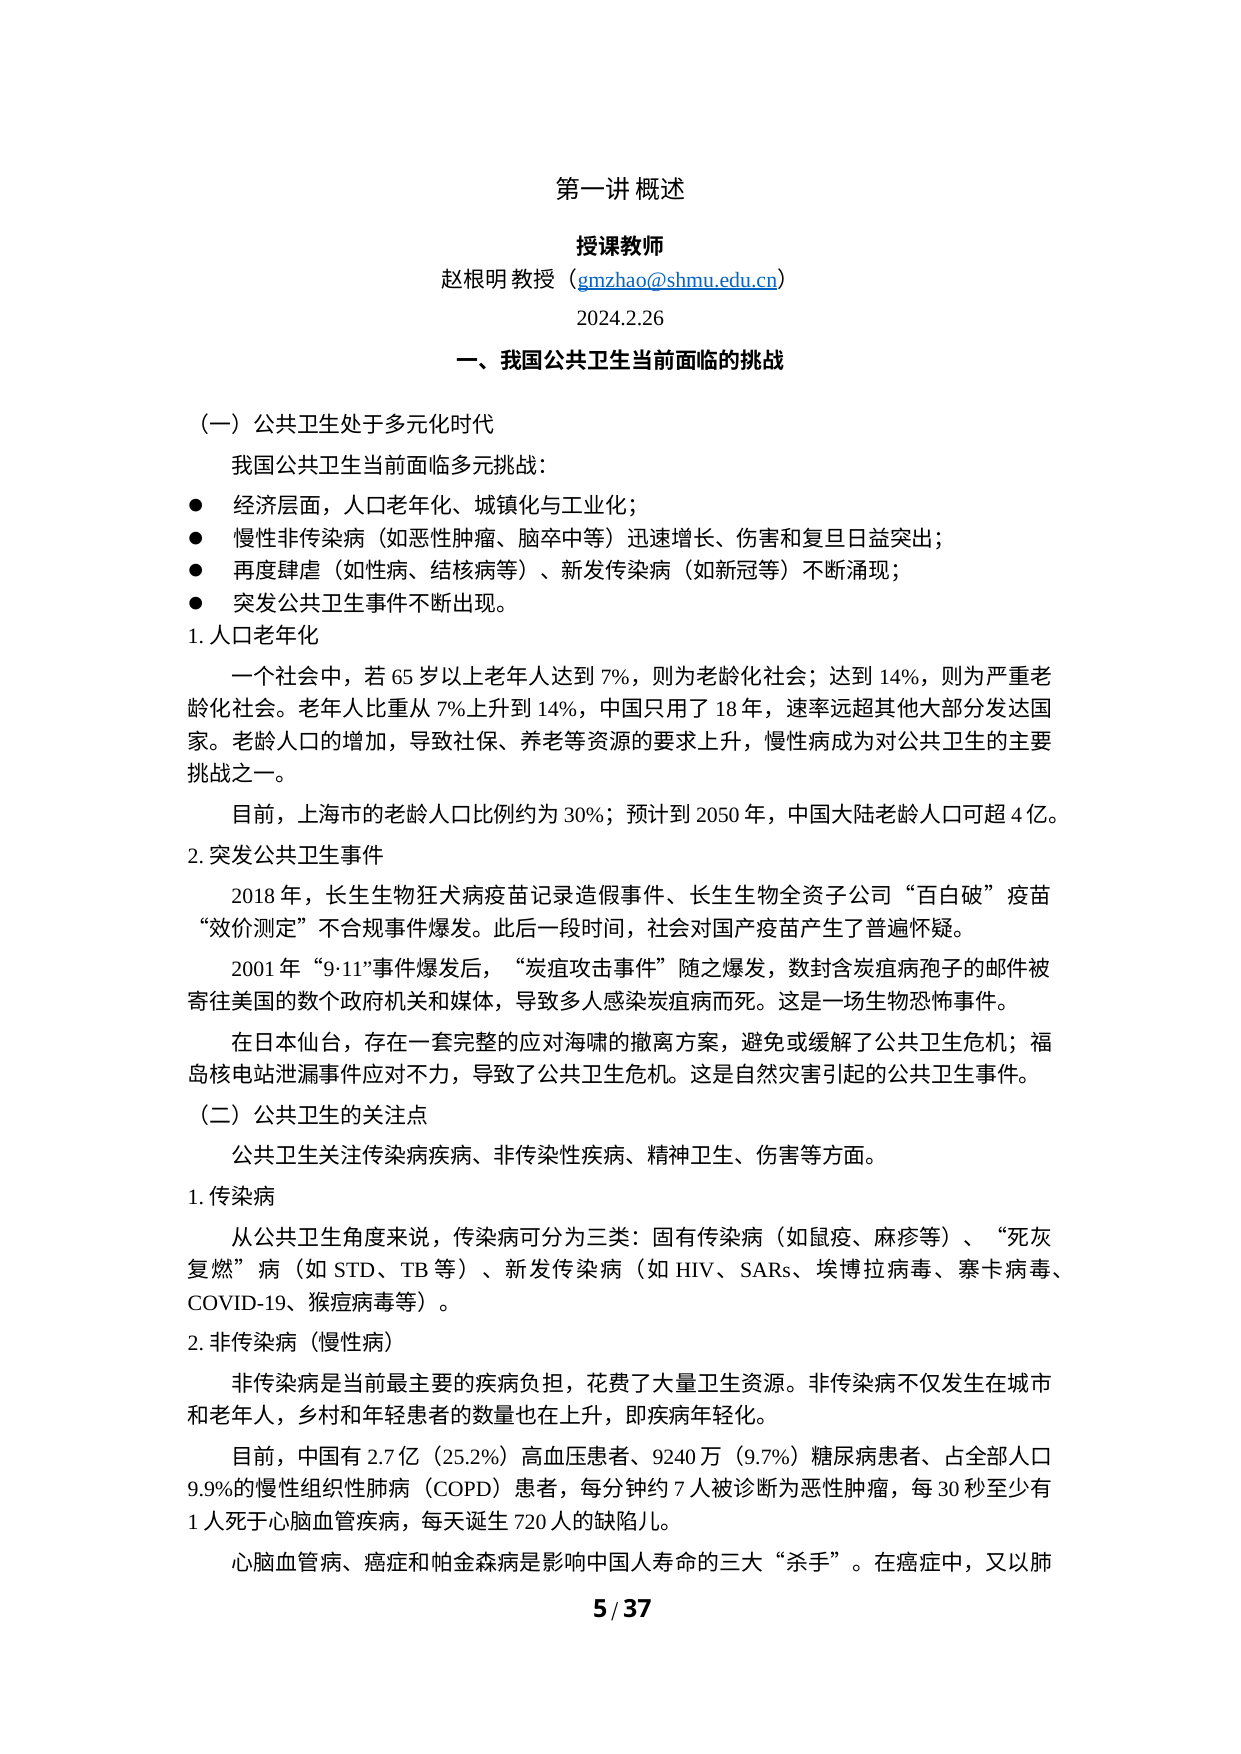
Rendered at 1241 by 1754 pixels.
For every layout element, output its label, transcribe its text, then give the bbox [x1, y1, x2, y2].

text 在日本仙台，存在一套完整的应对海啸的撤离方案，避免或缓解了公共卫生危机；福岛核电站泄漏事件应对不力，导致了公共卫生危机。这是自然灾害引起的公共卫生事件。 [187, 1024, 1053, 1089]
text 目前，上海市的老龄人口比例约为30%；预计到2050年，中国大陆老龄人口可超4亿。 [187, 797, 1053, 829]
list 经济层面，人口老年化、城镇化与工业化； [187, 488, 1053, 520]
text 1. 人口老年化 [187, 618, 1053, 650]
text 一个社会中，若65岁以上老年人达到7%，则为老龄化社会；达到14%，则为严重老龄化社会。老年人比重从7%上升到14%，中国只用了18年，速率远超其他大部分发达国家。老龄人口的增加，导致社保、养老等资源的要求上升，慢性病成为对公共卫生的主要挑战之一。 [187, 658, 1053, 788]
text 我国公共卫生当前面临多元挑战： [187, 447, 1053, 480]
text 2001年“9·11”事件爆发后，“炭疽攻击事件”随之爆发，数封含炭疽病孢子的邮件被寄往美国的数个政府机关和媒体，导致多人感染炭疽病而死。这是一场生物恐怖事件。 [187, 951, 1053, 1016]
text 非传染病是当前最主要的疾病负担，花费了大量卫生资源。非传染病不仅发生在城市和老年人，乡村和年轻患者的数量也在上升，即疾病年轻化。 [187, 1365, 1053, 1430]
list 突发公共卫生事件不断出现。 [187, 585, 1053, 618]
text 心脑血管病、癌症和帕金森病是影响中国人寿命的三大“杀手”。在癌症中，又以肺癌死亡率最高，抽烟极易导致小细胞肺癌。空气环境污染、肥胖/超重、身体活动不足、不健康饮食、人口老龄化、吸烟等是慢性病的主要诱因。 [187, 1544, 1053, 1577]
text 2. 突发公共卫生事件 [187, 837, 1053, 870]
text 2. 非传染病（慢性病） [187, 1325, 1053, 1357]
text 目前，中国有2.7亿（25.2%）高血压患者、9240万（9.7%）糖尿病患者、占全部人口9.9%的慢性组织性肺病（COPD）患者，每分钟约7人被诊断为恶性肿瘤，每30秒至少有1人死于心脑血管疾病，每天诞生720人的缺陷儿。 [187, 1438, 1053, 1536]
text 1. 传染病 [187, 1178, 1053, 1211]
text （一）公共卫生处于多元化时代 [187, 407, 1053, 439]
text 从公共卫生角度来说，传染病可分为三类：固有传染病（如鼠疫、麻疹等）、“死灰复燃”病（如STD、TB等）、新发传染病（如HIV、SARs、埃博拉病毒、寨卡病毒、COVID-19、猴痘病毒等）。 [187, 1219, 1053, 1317]
text 授课教师 赵根明 教授（gmzhao@shmu.edu.cn） [187, 229, 1053, 294]
text 一、我国公共卫生当前面临的挑战 [187, 342, 1053, 375]
list 再度肆虐（如性病、结核病等）、新发传染病（如新冠等）不断涌现； [187, 553, 1053, 585]
text 2024.2.26 [187, 302, 1053, 334]
text （二）公共卫生的关注点 [187, 1097, 1053, 1130]
text 第一讲 概述 [187, 156, 1053, 221]
text 2018年，长生生物狂犬病疫苗记录造假事件、长生生物全资子公司“百白破”疫苗“效价测定”不合规事件爆发。此后一段时间，社会对国产疫苗产生了普遍怀疑。 [187, 878, 1053, 943]
list 慢性非传染病（如恶性肿瘤、脑卒中等）迅速增长、伤害和复旦日益突出； [187, 520, 1053, 553]
text 公共卫生关注传染病疾病、非传染性疾病、精神卫生、伤害等方面。 [187, 1138, 1053, 1170]
